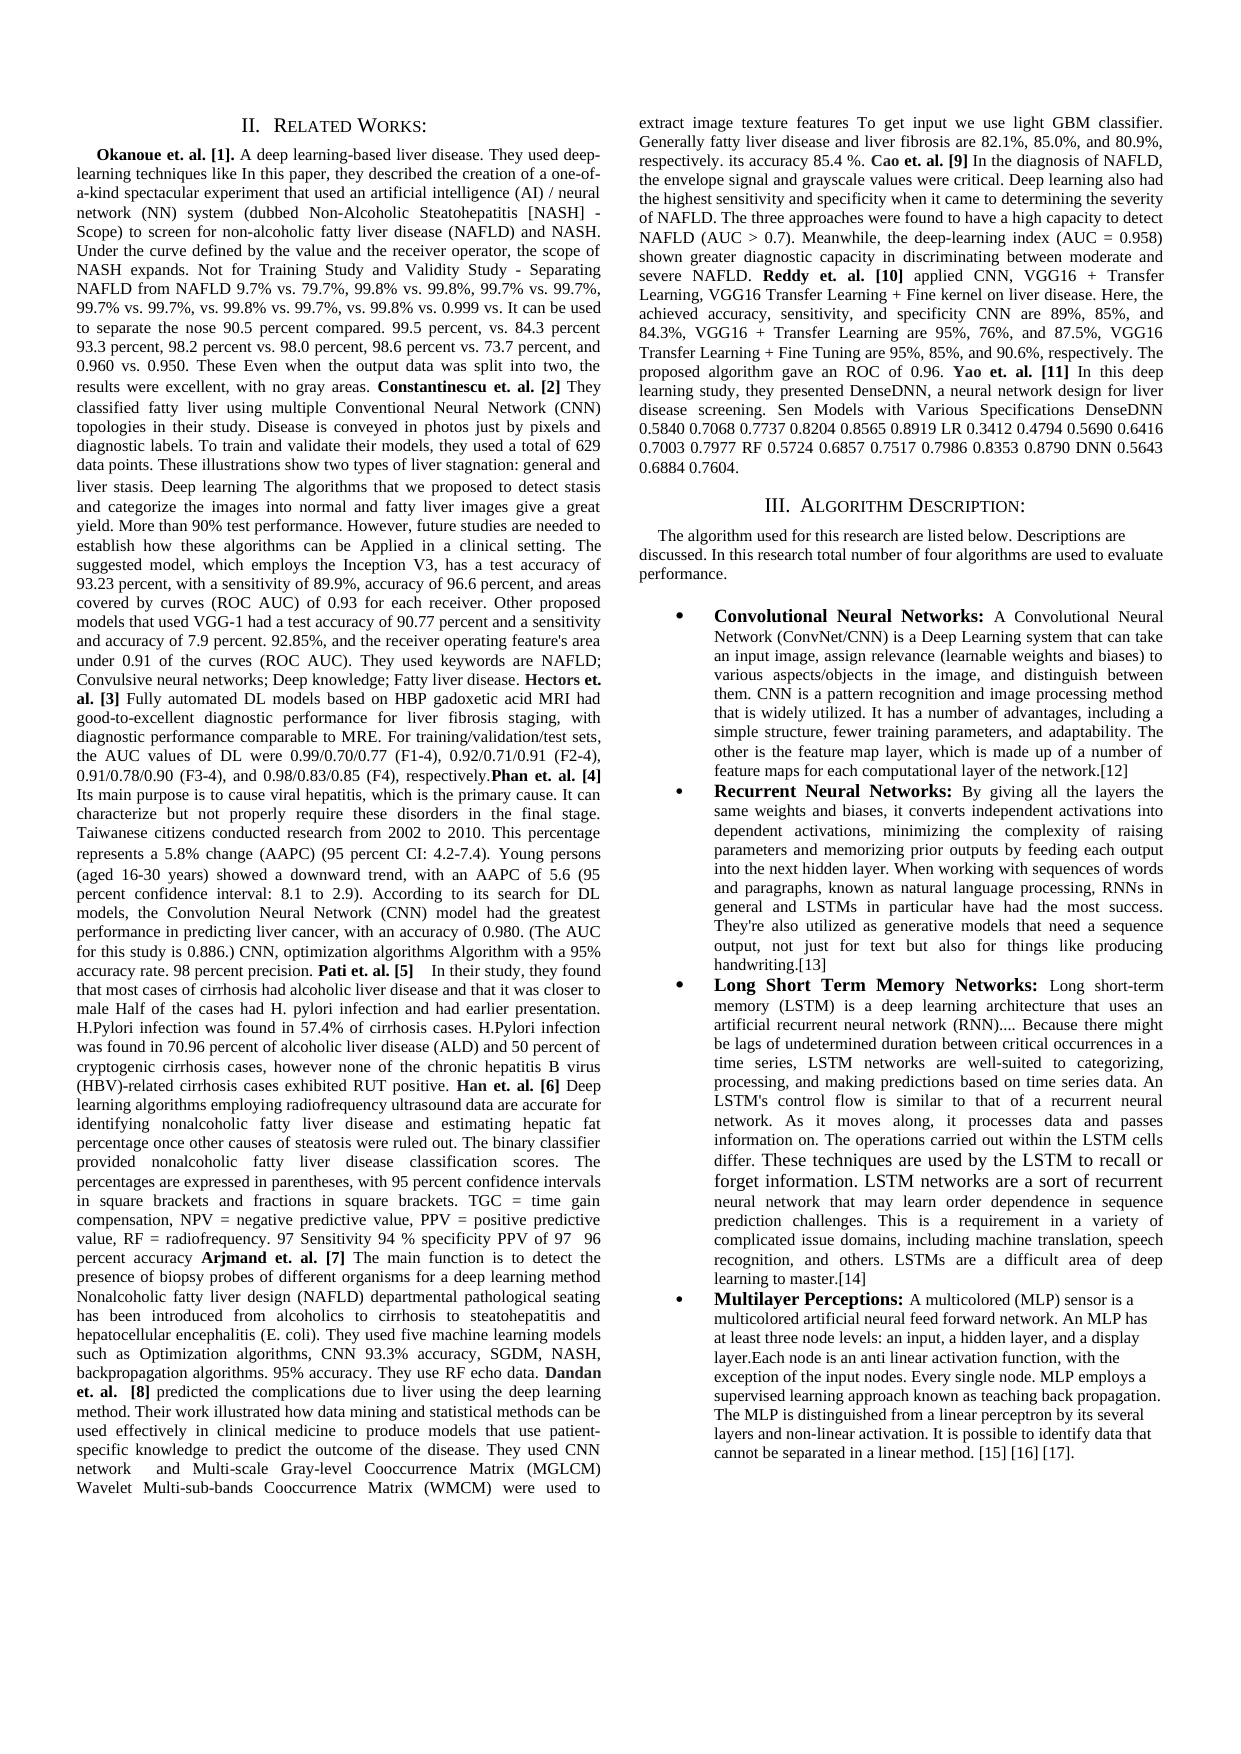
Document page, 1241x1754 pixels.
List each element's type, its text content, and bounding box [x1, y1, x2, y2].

list Convolutional Neural Networks: A Convolutional Neural Network (ConvNet/CNN) is a Deep Learning system that can take an input image, assign relevance (learnable weights and biases) to various aspects/objects in the image, and distinguish between them. CNN is a pattern recognition and image processing method that is widely utilized. It has a number of advantages, including a simple structure, fewer training parameters, and adaptability. The other is the feature map layer, which is made up of a number of feature maps for each computational layer of the network.[12] [676, 605, 1164, 780]
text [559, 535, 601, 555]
subtitle Algorithm Description: [639, 493, 1164, 517]
list Multilayer Perceptions: A multicolored (MLP) sensor is a multicolored artificial neural feed forward network. An MLP has at least three node levels: an input, a hidden layer, and a display layer.Each node is an anti linear activation function, with the exception of the input nodes. Every single node. MLP employs a supervised learning approach known as teaching back propagation. The MLP is distinguished from a linear perceptron by its several layers and non-linear activation. It is possible to identify data that cannot be separated in a linear method. [15] [16] [17]. [676, 1288, 1164, 1462]
subtitle Related Works: [76, 112, 601, 137]
list Recurrent Neural Networks: By giving all the layers the same weights and biases, it converts independent activations into dependent activations, minimizing the complexity of raising parameters and memorizing prior outputs by feeding each output into the next hidden layer. When working with sequences of words and paragraphs, known as natural language processing, RNNs in general and LSTMs in particular have had the most success. They're also utilized as generative models that need a sequence output, not just for text but also for things like producing handwriting.[13] [676, 780, 1164, 974]
text The algorithm used for this research are listed below. Descriptions are discussed. In this research total number of four algorithms are used to evaluate performance. [639, 526, 1164, 583]
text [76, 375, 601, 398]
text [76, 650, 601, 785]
list Long Short Term Memory Networks: Long short-term memory (LSTM) is a deep learning architecture that uses an artificial recurrent neural network (RNN).... Because there might be lags of undetermined duration between critical occurrences in a time series, LSTM networks are well-suited to categorizing, processing, and making predictions based on time series data. An LSTM's control flow is similar to that of a recurrent neural network. As it moves along, it processes data and passes information on. The operations carried out within the LSTM cells differ. These techniques are used by the LSTM to recall or forget information. LSTM networks are a sort of recurrent neural network that may learn order dependence in sequence prediction challenges. This is a requirement in a variety of complicated issue domains, including machine translation, speech recognition, and others. LSTMs are a difficult area of deep learning to master.[14] [676, 974, 1164, 1288]
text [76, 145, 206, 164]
